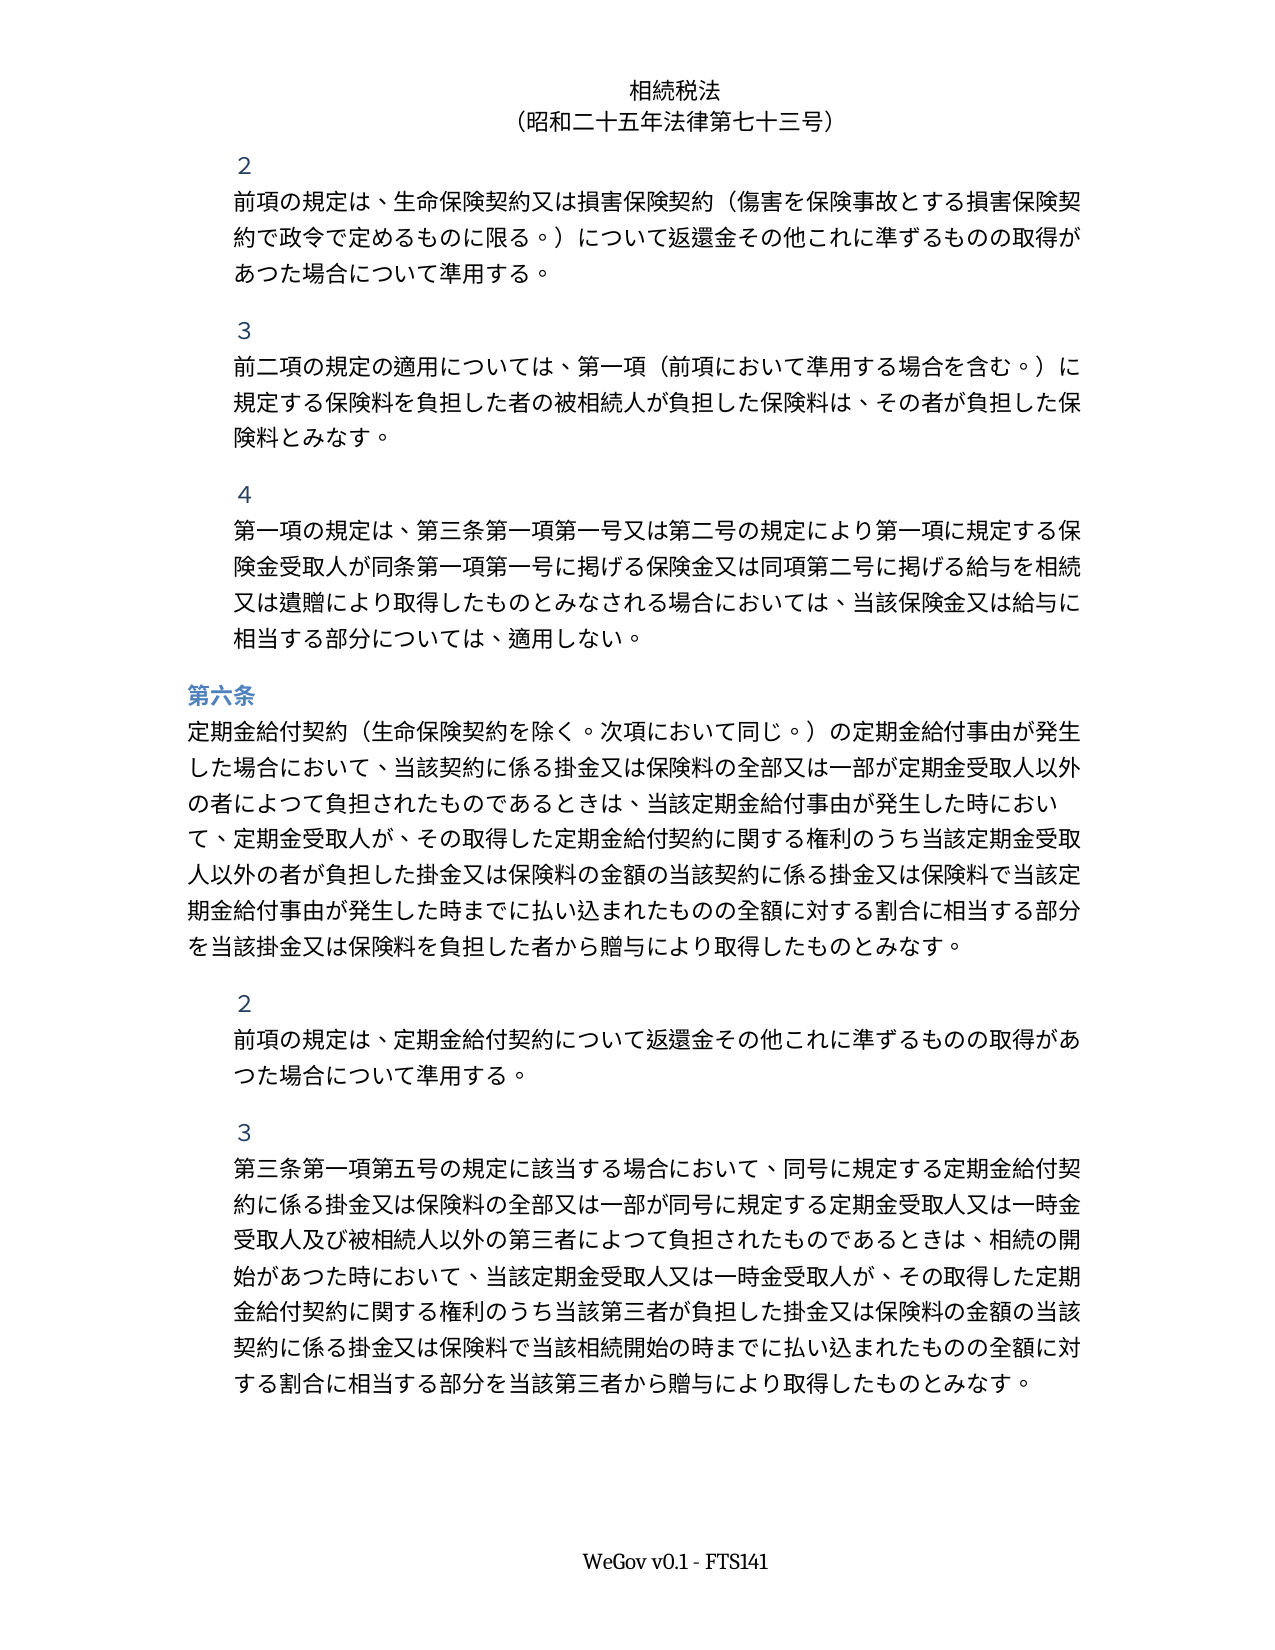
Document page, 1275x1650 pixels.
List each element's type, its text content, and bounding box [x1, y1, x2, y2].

text 前項の規定は、定期金給付契約について返還金その他これに準ずるものの取得があつた場合について準用する。 [233, 1024, 1087, 1091]
subtitle ２ [233, 150, 1087, 181]
text 前二項の規定の適用については、第一項（前項において準用する場合を含む。）に規定する保険料を負担した者の被相続人が負担した保険料は、その者が負担した保険料とみなす。 [233, 351, 1087, 454]
subtitle ３ [233, 1117, 1087, 1148]
text 第三条第一項第五号の規定に該当する場合において、同号に規定する定期金給付契約に係る掛金又は保険料の全部又は一部が同号に規定する定期金受取人又は一時金受取人及び被相続人以外の第三者によつて負担されたものであるときは、相続の開始があつた時において、当該定期金受取人又は一時金受取人が、その取得した定期金給付契約に関する権利のうち当該第三者が負担した掛金又は保険料の金額の当該契約に係る掛金又は保険料で当該相続開始の時までに払い込まれたものの全額に対する割合に相当する部分を当該第三者から贈与により取得したものとみなす。 [233, 1153, 1087, 1399]
text 前項の規定は、生命保険契約又は損害保険契約（傷害を保険事故とする損害保険契約で政令で定めるものに限る。）について返還金その他これに準ずるものの取得があつた場合について準用する。 [233, 186, 1087, 289]
text 定期金給付契約（生命保険契約を除く。次項において同じ。）の定期金給付事由が発生した場合において、当該契約に係る掛金又は保険料の全部又は一部が定期金受取人以外の者によつて負担されたものであるときは、当該定期金給付事由が発生した時において、定期金受取人が、その取得した定期金給付契約に関する権利のうち当該定期金受取人以外の者が負担した掛金又は保険料の金額の当該契約に係る掛金又は保険料で当該定期金給付事由が発生した時までに払い込まれたものの全額に対する割合に相当する部分を当該掛金又は保険料を負担した者から贈与により取得したものとみなす。 [187, 716, 1087, 962]
subtitle ２ [233, 988, 1087, 1019]
subtitle 第六条 [187, 680, 1087, 711]
subtitle ４ [233, 479, 1087, 510]
subtitle ３ [233, 314, 1087, 346]
text 第一項の規定は、第三条第一項第一号又は第二号の規定により第一項に規定する保険金受取人が同条第一項第一号に掲げる保険金又は同項第二号に掲げる給与を相続又は遺贈により取得したものとみなされる場合においては、当該保険金又は給与に相当する部分については、適用しない。 [233, 515, 1087, 654]
